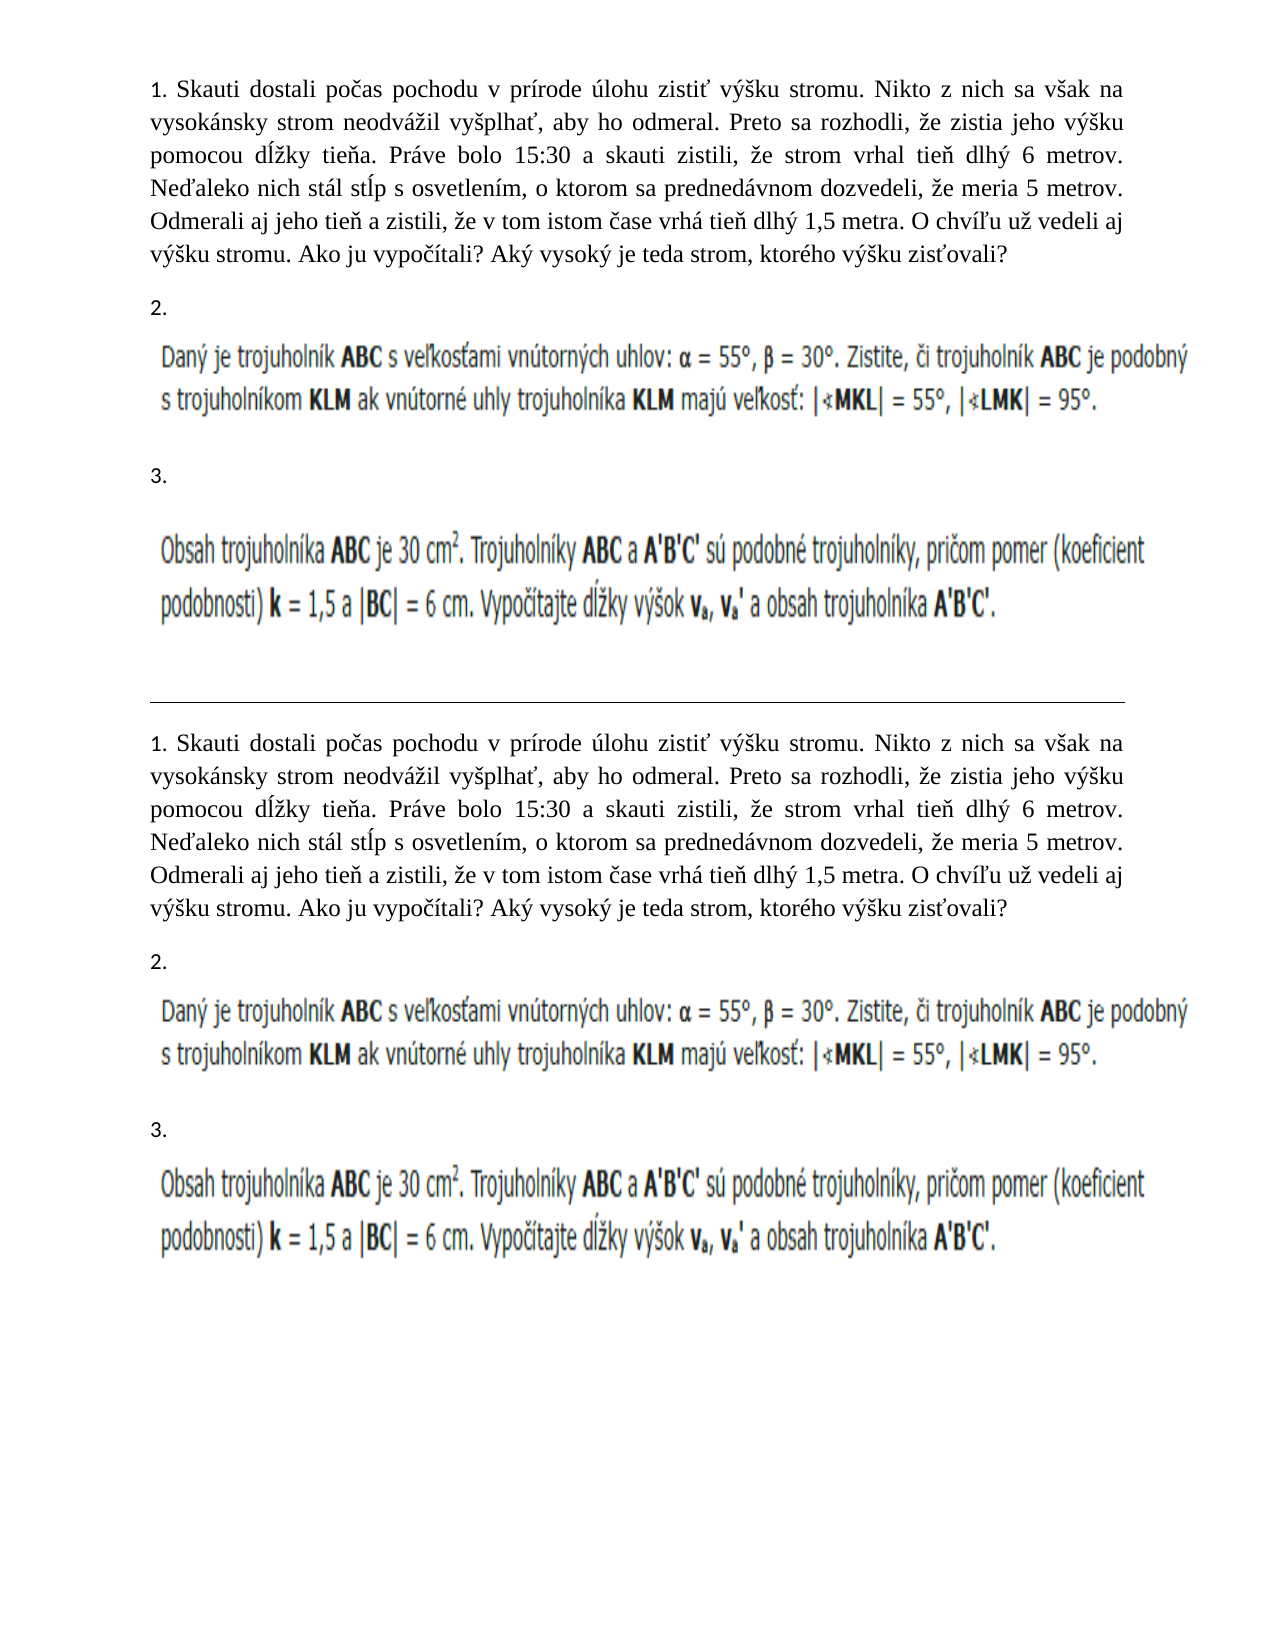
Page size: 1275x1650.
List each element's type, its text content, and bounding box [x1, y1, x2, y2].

picture [150, 1147, 1153, 1280]
text 1. Skauti dostali počas pochodu v prírode úlohu zistiť výšku stromu. Nikto z nich sa však na vysokánsky strom neodvážil vyšplhať, aby ho odmeral. Preto sa rozhodli, že zistia jeho výšku pomocou dĺžky tieňa. Práve bolo 15:30 a skauti zistili, že strom vrhal tieň dlhý 6 metrov. Neďaleko nich stál stĺp s osvetlením, o ktorom sa prednedávnom dozvedeli, že meria 5 metrov. Odmerali aj jeho tieň a zistili, že v tom istom čase vrhá tieň dlhý 1,5 metra. O chvíľu už vedeli aj výšku stromu. Ako ju vypočítali? Aký vysoký je teda strom, ktorého výšku zisťovali? [150, 728, 1125, 922]
text 3. [150, 461, 1125, 489]
text 1. Skauti dostali počas pochodu v prírode úlohu zistiť výšku stromu. Nikto z nich sa však na vysokánsky strom neodvážil vyšplhať, aby ho odmeral. Preto sa rozhodli, že zistia jeho výšku pomocou dĺžky tieňa. Práve bolo 15:30 a skauti zistili, že strom vrhal tieň dlhý 6 metrov. Neďaleko nich stál stĺp s osvetlením, o ktorom sa prednedávnom dozvedeli, že meria 5 metrov. Odmerali aj jeho tieň a zistili, že v tom istom čase vrhá tieň dlhý 1,5 metra. O chvíľu už vedeli aj výšku stromu. Ako ju vypočítali? Aký vysoký je teda strom, ktorého výšku zisťovali? [150, 74, 1125, 268]
text 3. [150, 1115, 1125, 1147]
text 2. [150, 947, 1125, 979]
picture [150, 513, 1153, 647]
picture [150, 325, 1197, 436]
text 2. [150, 293, 1125, 325]
picture [150, 979, 1197, 1091]
